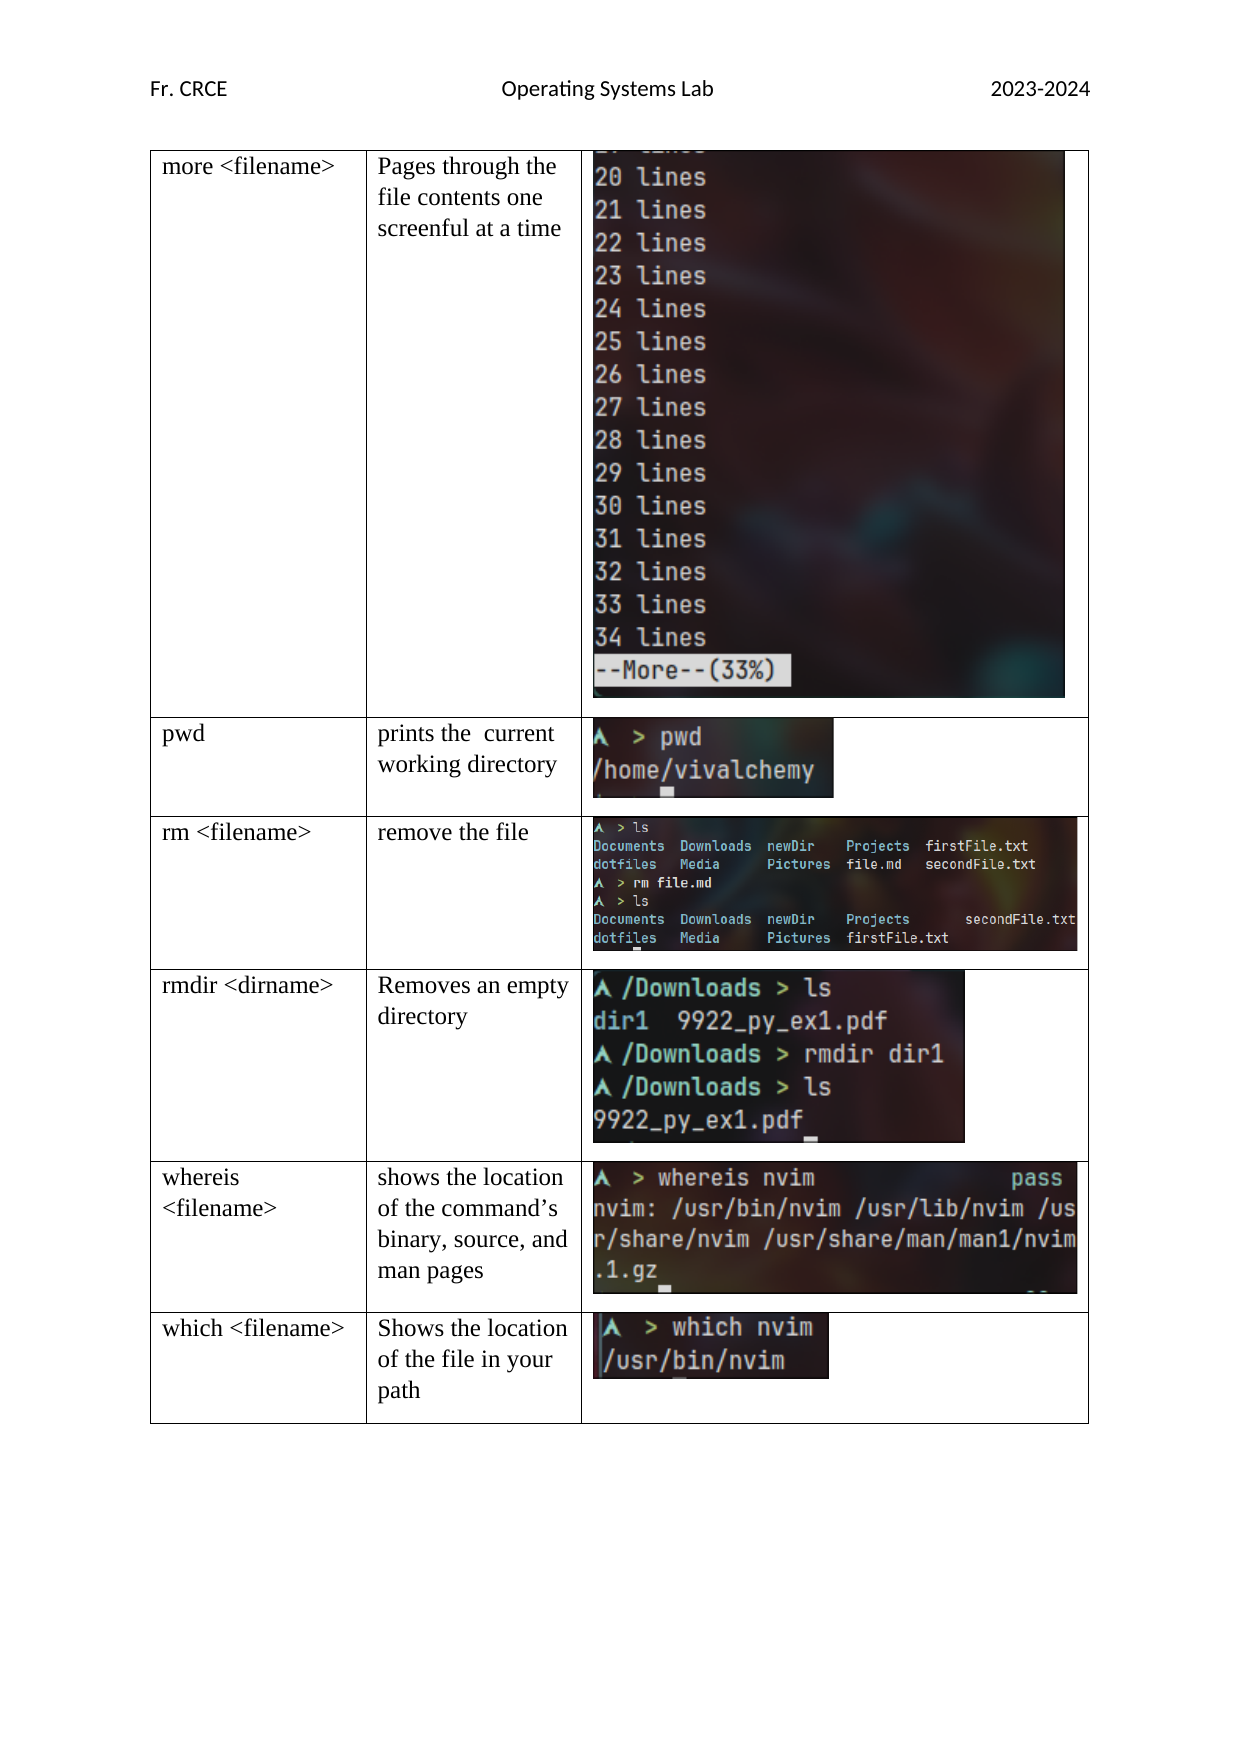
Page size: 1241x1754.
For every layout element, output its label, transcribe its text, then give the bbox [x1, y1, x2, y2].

table_cell Pages through the file contents one screenful at a time [367, 151, 581, 717]
table_cell [582, 718, 1088, 816]
table_cell prints the current working directory [367, 718, 581, 816]
table_cell [582, 1162, 1088, 1312]
table_cell [582, 970, 1088, 1161]
table_cell which <filename> [151, 1313, 366, 1423]
table_cell rm <filename> [151, 817, 366, 969]
table_cell rmdir <dirname> [151, 970, 366, 1161]
table_cell shows the location of the command’s binary, source, and man pages [367, 1162, 581, 1312]
table_cell [582, 1313, 1088, 1423]
picture [593, 1162, 1078, 1294]
table_cell pwd [151, 718, 366, 816]
table_cell remove the file [367, 817, 581, 969]
table_cell [582, 151, 1088, 717]
picture [593, 817, 1078, 951]
table_cell [582, 817, 1088, 969]
picture [593, 970, 965, 1143]
table_cell Removes an empty directory [367, 970, 581, 1161]
picture [593, 151, 1065, 698]
picture [593, 1313, 829, 1379]
table_cell whereis <filename> [151, 1162, 366, 1312]
picture [593, 717, 834, 798]
table_cell more <filename> [151, 151, 366, 717]
table_cell Shows the location of the file in your path [367, 1313, 581, 1423]
